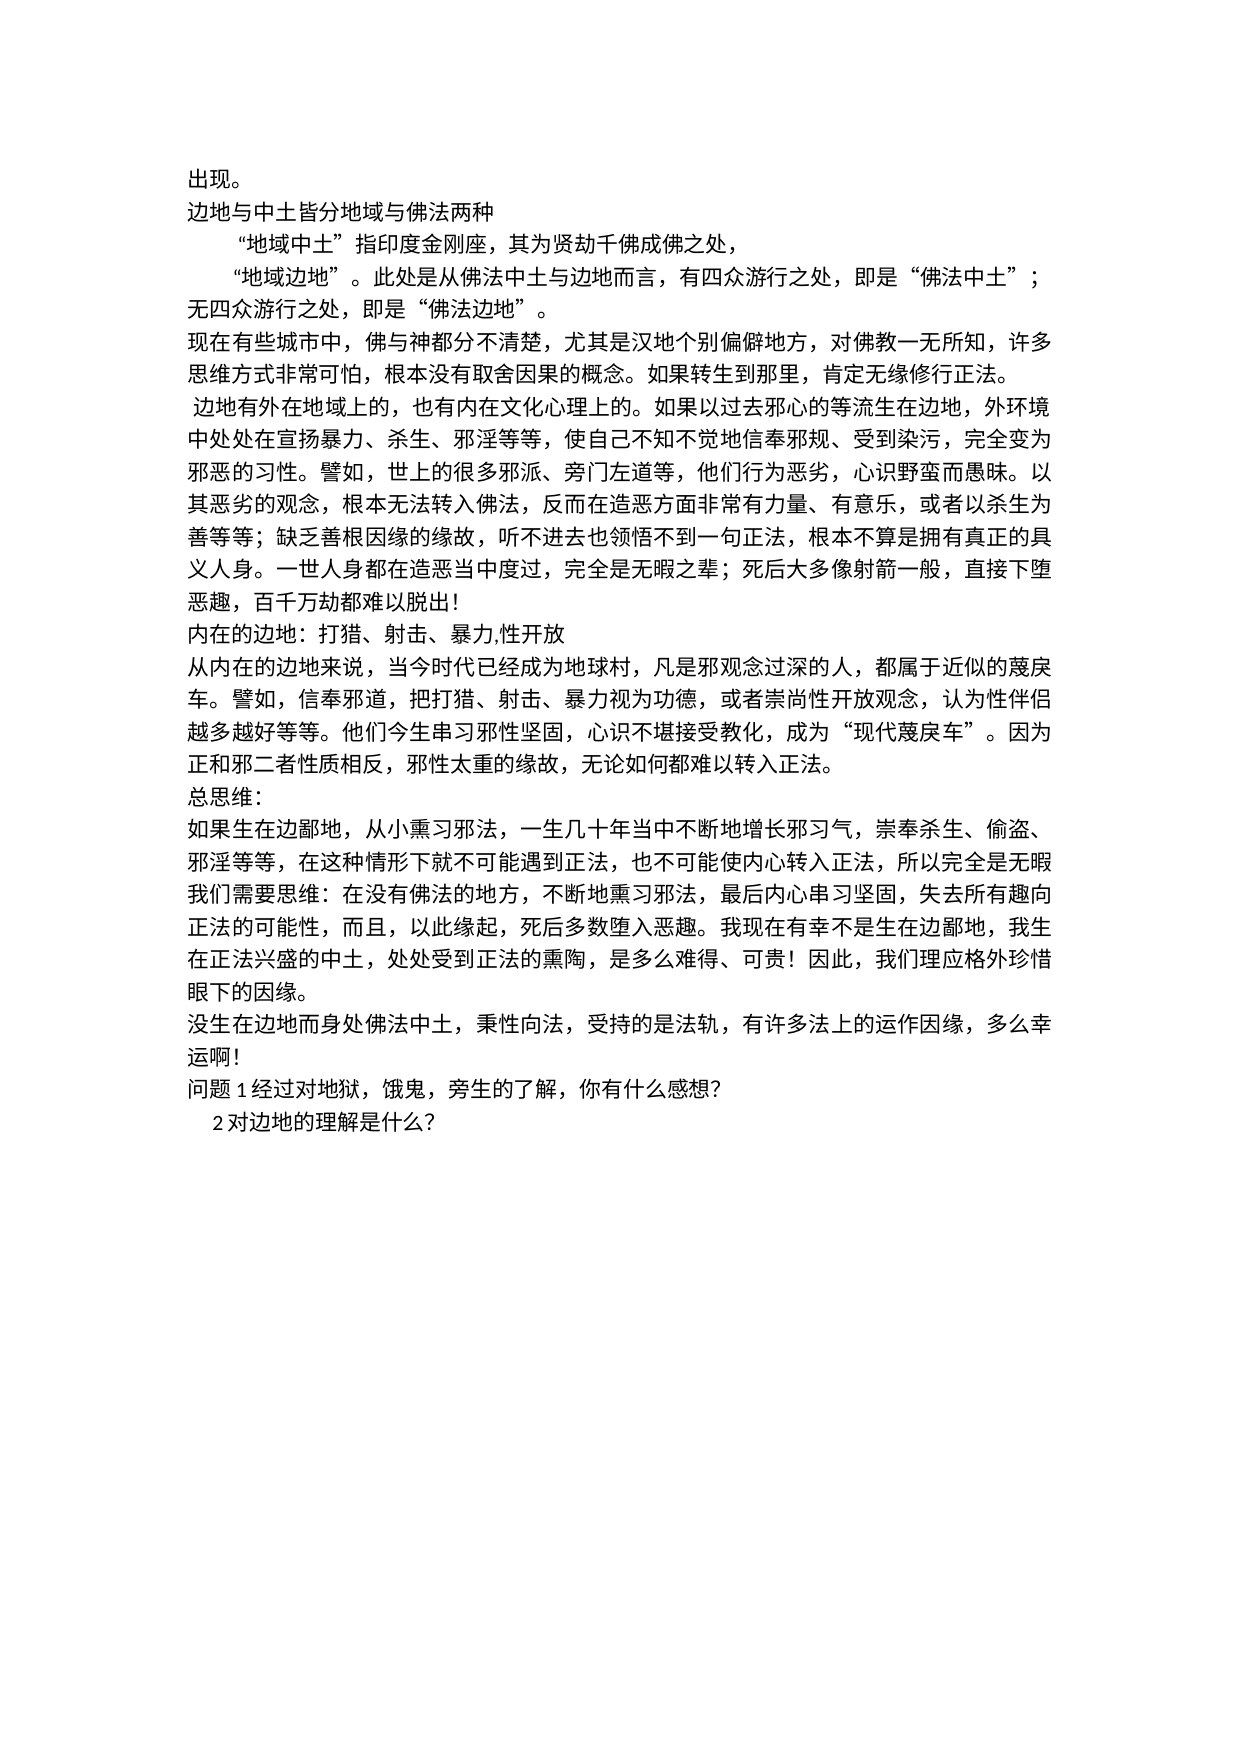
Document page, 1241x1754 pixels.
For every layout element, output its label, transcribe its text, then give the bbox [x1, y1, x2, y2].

text 如果生在边鄙地，从小熏习邪法，一生几十年当中不断地增长邪习气，崇奉杀生、偷盗、邪淫等等，在这种情形下就不可能遇到正法，也不可能使内心转入正法，所以完全是无暇。我们需要思维：在没有佛法的地方，不断地熏习邪法，最后内心串习坚固，失去所有趣向正法的可能性，而且，以此缘起，死后多数堕入恶趣。我现在有幸不是生在边鄙地，我生在正法兴盛的中土，处处受到正法的熏陶，是多么难得、可贵！因此，我们理应格外珍惜眼下的因缘。 [187, 812, 1053, 1007]
text 边地与中土皆分地域与佛法两种 [187, 194, 1053, 227]
text 总思维： [187, 779, 1053, 812]
text 从内在的边地来说，当今时代已经成为地球村，凡是邪观念过深的人，都属于近似的蔑戾车。譬如，信奉邪道，把打猎、射击、暴力视为功德，或者崇尚性开放观念，认为性伴侣越多越好等等。他们今生串习邪性坚固，心识不堪接受教化，成为“现代蔑戾车”。因为正和邪二者性质相反，邪性太重的缘故，无论如何都难以转入正法。 [187, 649, 1053, 779]
text 边地有外在地域上的，也有内在文化心理上的。如果以过去邪心的等流生在边地，外环境中处处在宣扬暴力、杀生、邪淫等等，使自己不知不觉地信奉邪规、受到染污，完全变为邪恶的习性。譬如，世上的很多邪派、旁门左道等，他们行为恶劣，心识野蛮而愚昧。以其恶劣的观念，根本无法转入佛法，反而在造恶方面非常有力量、有意乐，或者以杀生为善等等；缺乏善根因缘的缘故，听不进去也领悟不到一句正法，根本不算是拥有真正的具义人身。一世人身都在造恶当中度过，完全是无暇之辈；死后大多像射箭一般，直接下堕恶趣，百千万劫都难以脱出！ [187, 389, 1053, 617]
text 没生在边地而身处佛法中土，秉性向法，受持的是法轨，有许多法上的运作因缘，多么幸运啊！ [187, 1007, 1053, 1072]
text 问题1经过对地狱，饿鬼，旁生的了解，你有什么感想？ [187, 1072, 1053, 1104]
text 现在有些城市中，佛与神都分不清楚，尤其是汉地个别偏僻地方，对佛教一无所知，许多思维方式非常可怕，根本没有取舍因果的概念。如果转生到那里，肯定无缘修行正法。 [187, 324, 1053, 389]
text 2对边地的理解是什么？ [187, 1104, 1053, 1137]
text “地域中土”指印度金刚座，其为贤劫千佛成佛之处， [187, 227, 1053, 259]
text 内在的边地：打猎、射击、暴力,性开放 [187, 617, 1053, 649]
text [187, 162, 1053, 194]
text “地域边地”。此处是从佛法中土与边地而言，有四众游行之处，即是“佛法中土”；无四众游行之处，即是“佛法边地”。 [187, 259, 1053, 324]
